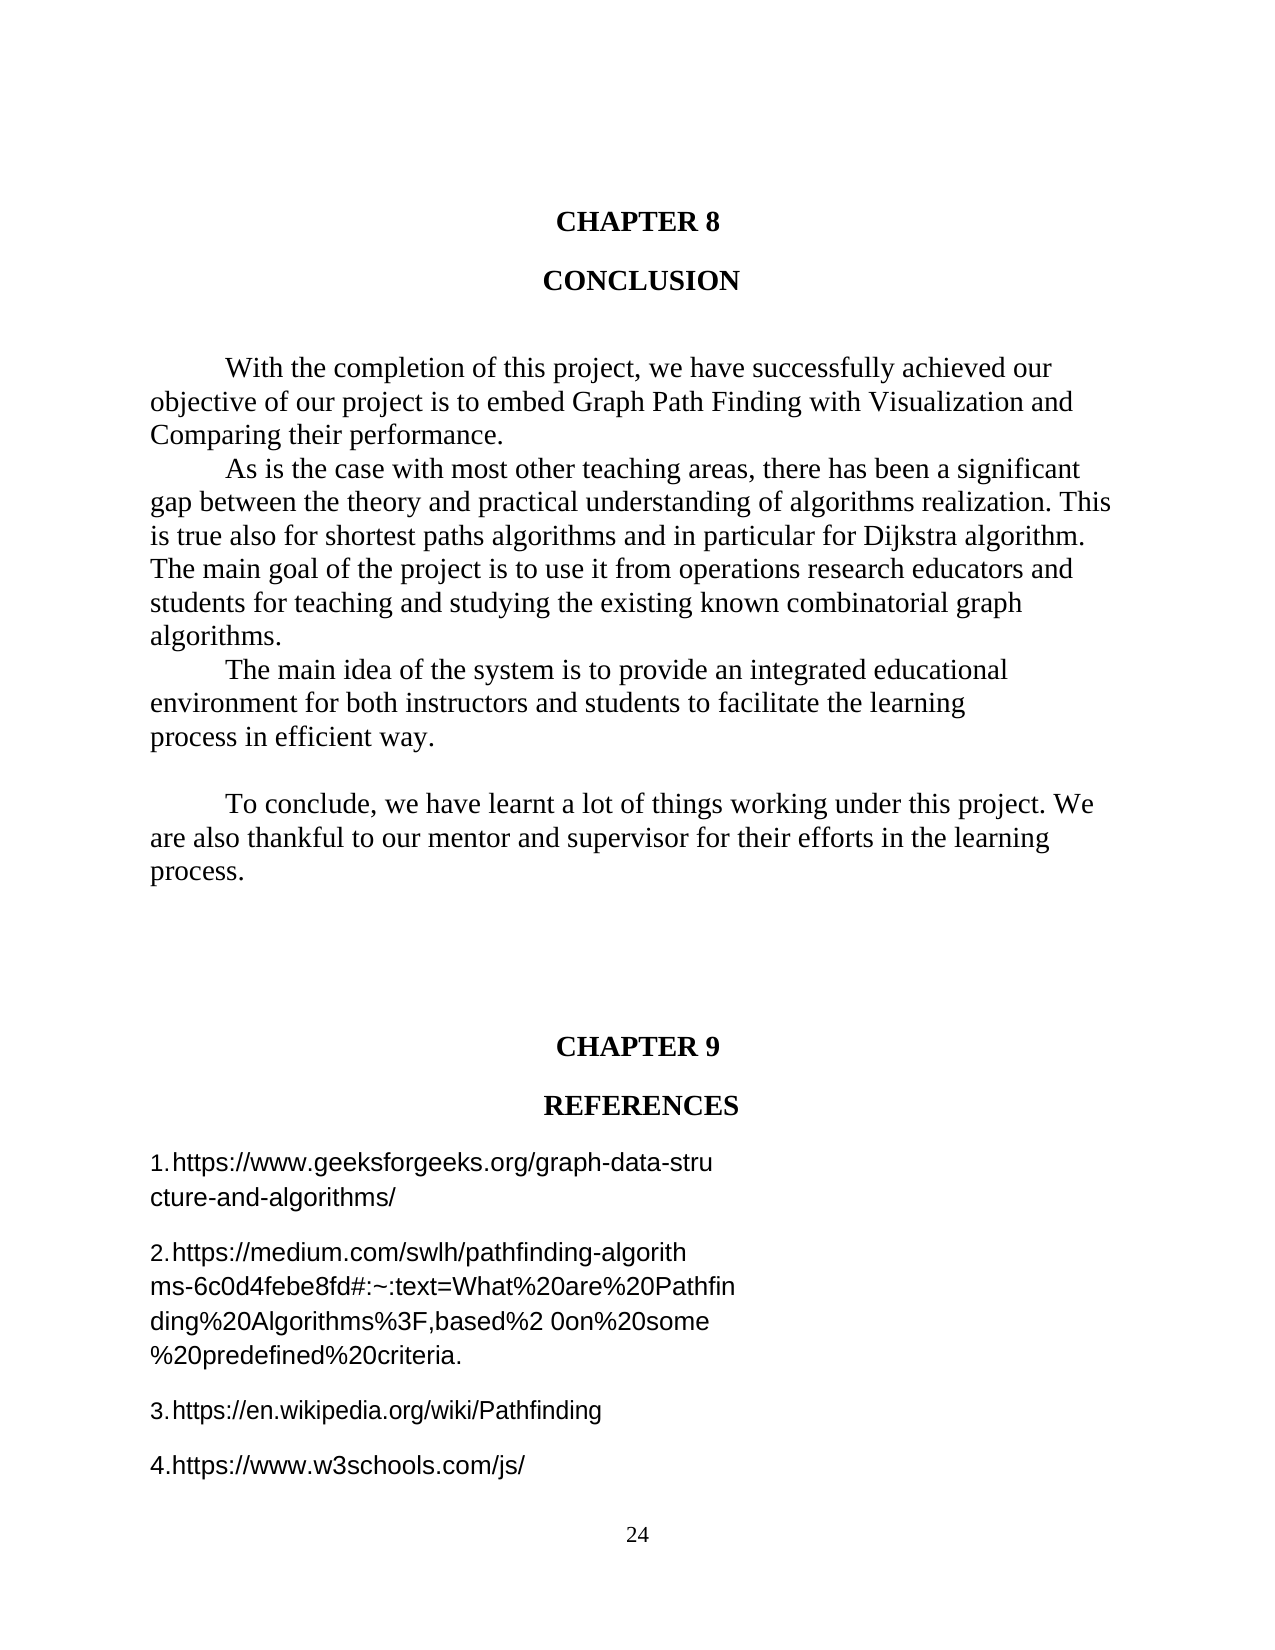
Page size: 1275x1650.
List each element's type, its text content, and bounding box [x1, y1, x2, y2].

list https://medium.com/swlh/pathfinding-algorith [150, 1237, 1173, 1267]
list https://en.wikipedia.org/wiki/Pathfinding 4.https://www.w3schools.com/js/ [150, 1395, 627, 1480]
text The main goal of the project is to use it from operations research educators and students for teaching and studying the existing known combinatorial graph algorithms. [150, 551, 1075, 652]
text The main idea of the system is to provide an integrated educational environment for both instructors and students to facilitate the learning process in efficient way. [150, 652, 1010, 753]
text To conclude, we have learnt a lot of things working under this project. We are also thankful to our mentor and supervisor for their efforts in the learning process. [150, 786, 1096, 887]
text With the completion of this project, we have successfully achieved our objective of our project is to embed Graph Path Finding with Visualization and Comparing their performance. [150, 350, 1076, 451]
subtitle CHAPTER 9 REFERENCES [536, 1029, 740, 1122]
text ms-6c0d4febe8fd#:~:text=What%20are%20Pathfin ding%20Algorithms%3F,based%2 0on%20some%20predefined%20criteria. [150, 1271, 738, 1370]
list https://www.geeksforgeeks.org/graph-data-stru cture-and-algorithms/ [150, 1147, 714, 1212]
subtitle CHAPTER 8 CONCLUSION [535, 204, 740, 296]
text As is the case with most other teaching areas, there has been a significant gap between the theory and practical understanding of algorithms realization. This is true also for shortest paths algorithms and in particular for Dijkstra algorithm. [150, 451, 1113, 551]
